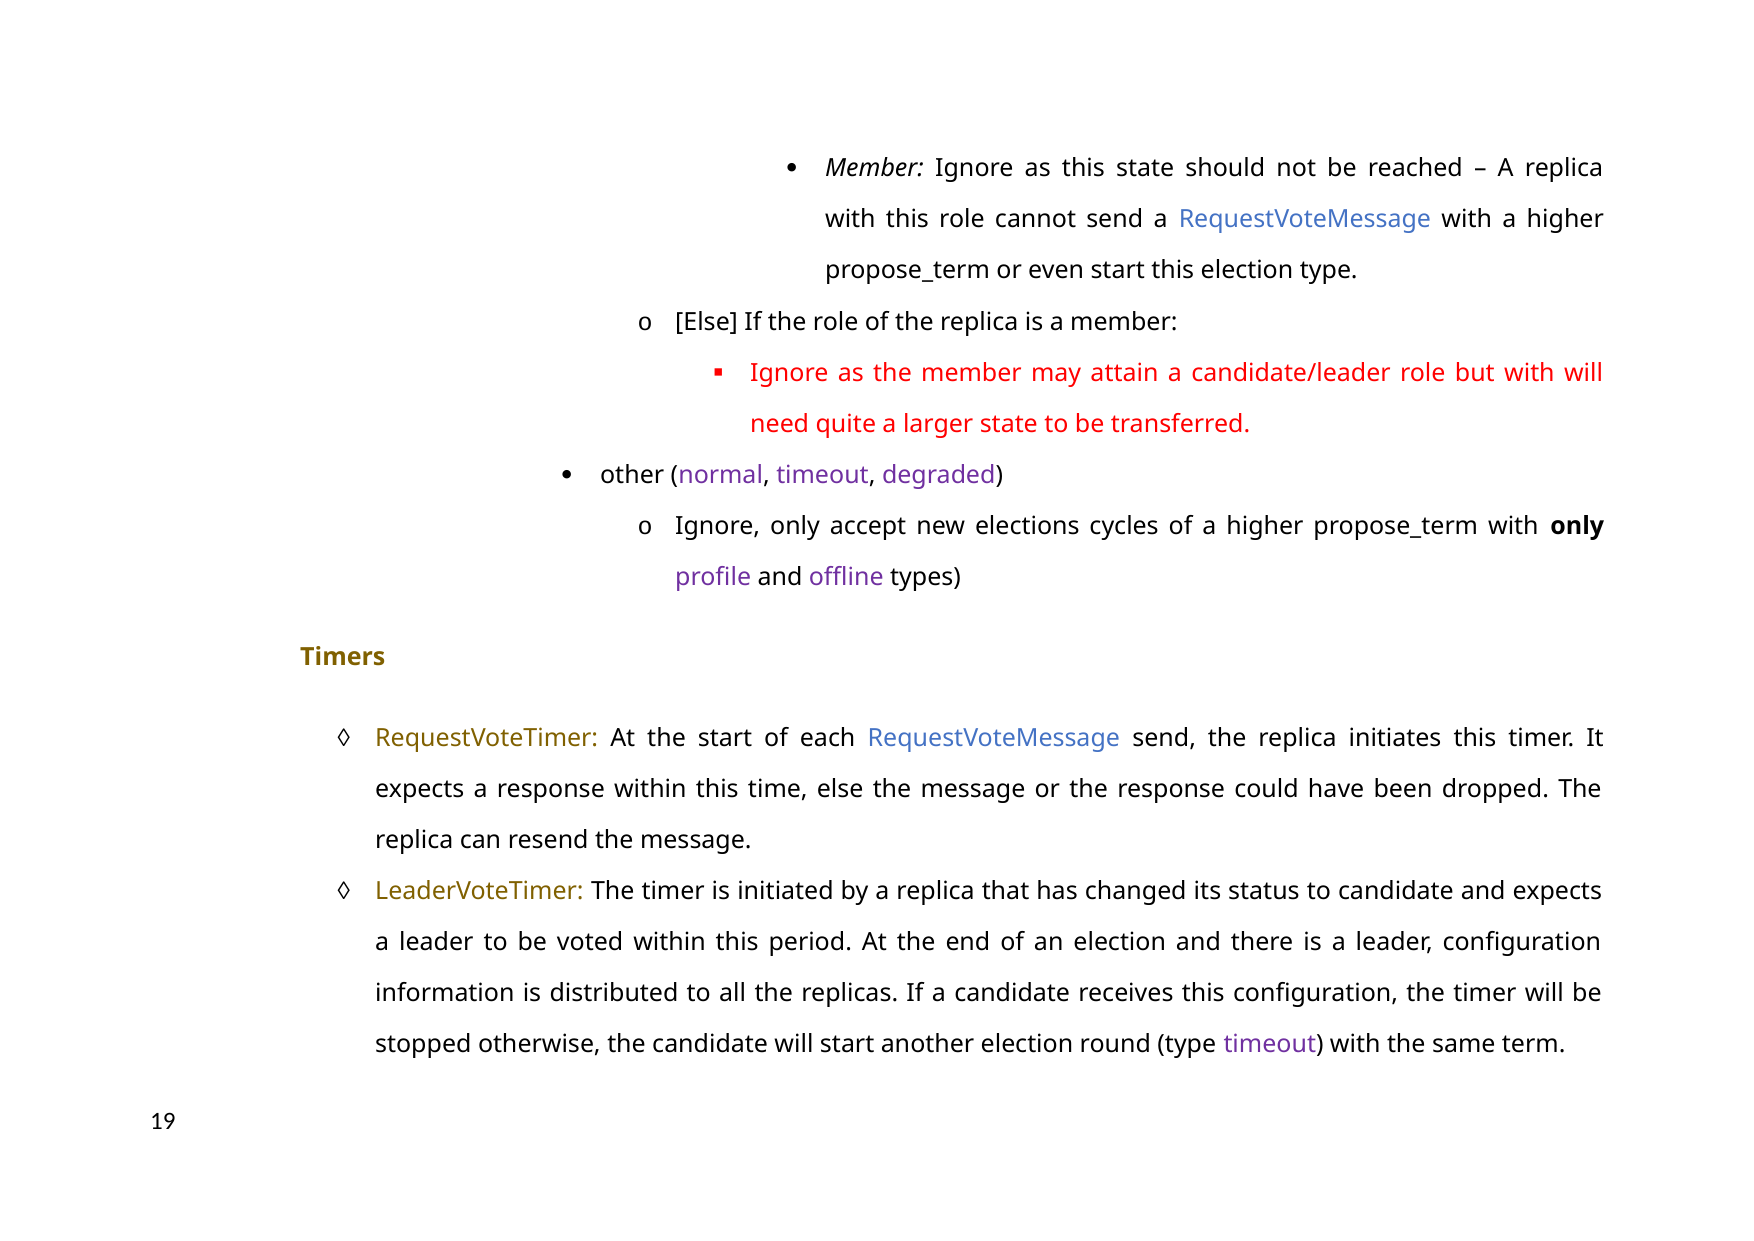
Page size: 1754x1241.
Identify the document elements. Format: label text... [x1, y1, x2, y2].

text Timers [225, 639, 1604, 673]
list RequestVoteTimer: At the start of each RequestVoteMessage send, the replica initiates this timer. It expects a response within this time, else the message or the response could have been dropped. The replica can resend the message. [337, 719, 1604, 855]
list [Else] If the role of the replica is a member: [637, 303, 1604, 337]
list other (normal, timeout, degraded) [562, 457, 1604, 491]
list LeaderVoteTimer: The timer is initiated by a replica that has changed its status to candidate and expects a leader to be voted within this period. At the end of an election and there is a leader, configuration information is distributed to all the replicas. If a candidate receives this configuration, the timer will be stopped otherwise, the candidate will start another election round (type timeout) with the same term. [337, 872, 1604, 1059]
list Member: Ignore as this state should not be reached – A replica with this role cannot send a RequestVoteMessage with a higher propose_term or even start this election type. [787, 150, 1604, 286]
list Ignore, only accept new elections cycles of a higher propose_term with only profile and offline types) [637, 508, 1604, 593]
list Ignore as the member may attain a candidate/leader role but with will need quite a larger state to be transferred. [712, 354, 1604, 439]
